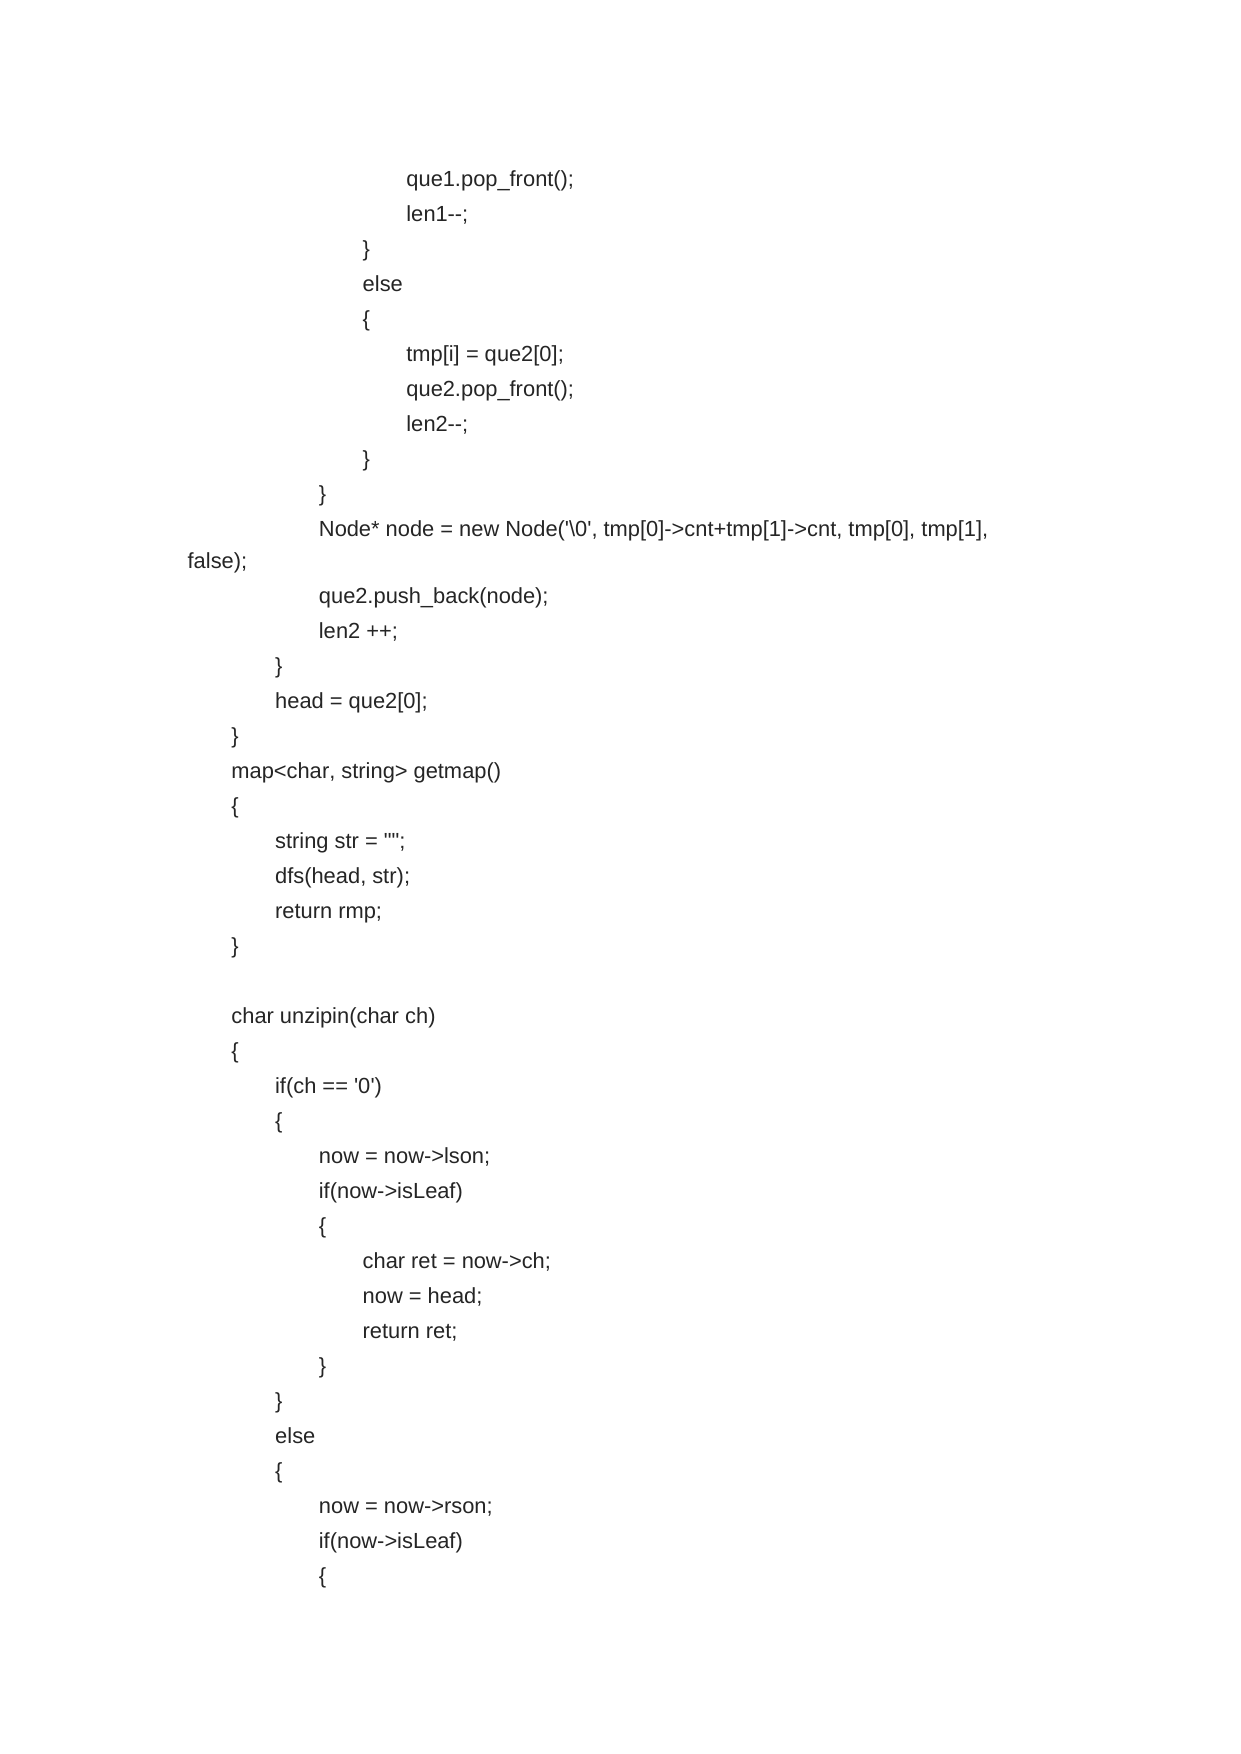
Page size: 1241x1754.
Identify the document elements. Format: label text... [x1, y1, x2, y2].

text { [187, 1104, 1053, 1137]
text { [187, 1559, 1053, 1592]
text } [187, 719, 1053, 752]
text } [187, 649, 1053, 682]
text else [187, 1419, 1053, 1452]
text string str = ""; [187, 824, 1053, 857]
text tmp[i] = que2[0]; [187, 337, 1053, 369]
text if(now->isLeaf) [187, 1524, 1053, 1557]
text } [187, 1349, 1053, 1382]
text now = head; [187, 1279, 1053, 1312]
text dfs(head, str); [187, 859, 1053, 892]
text len2--; [187, 407, 1053, 439]
text return rmp; [187, 894, 1053, 927]
text } [187, 442, 1053, 474]
text { [187, 1034, 1053, 1067]
text now = now->rson; [187, 1489, 1053, 1522]
text now = now->lson; [187, 1139, 1053, 1172]
text } [187, 477, 1053, 509]
text char ret = now->ch; [187, 1244, 1053, 1277]
text head = que2[0]; [187, 684, 1053, 717]
text if(now->isLeaf) [187, 1174, 1053, 1207]
text len1--; [187, 197, 1053, 229]
text len2 ++; [187, 614, 1053, 647]
text if(ch == '0') [187, 1069, 1053, 1102]
text { [187, 1454, 1053, 1487]
text { [187, 789, 1053, 822]
text que2.push_back(node); [187, 579, 1053, 612]
text que1.pop_front(); [187, 162, 1053, 194]
text else [187, 267, 1053, 299]
text { [187, 302, 1053, 334]
text map<char, string> getmap() [187, 754, 1053, 787]
text return ret; [187, 1314, 1053, 1347]
text Node* node = new Node('\0', tmp[0]->cnt+tmp[1]->cnt, tmp[0], tmp[1], false); [187, 512, 1053, 577]
text que2.pop_front(); [187, 372, 1053, 404]
text } [187, 1384, 1053, 1417]
text } [187, 929, 1053, 962]
text } [187, 232, 1053, 264]
text char unzipin(char ch) [187, 999, 1053, 1032]
text { [187, 1209, 1053, 1242]
